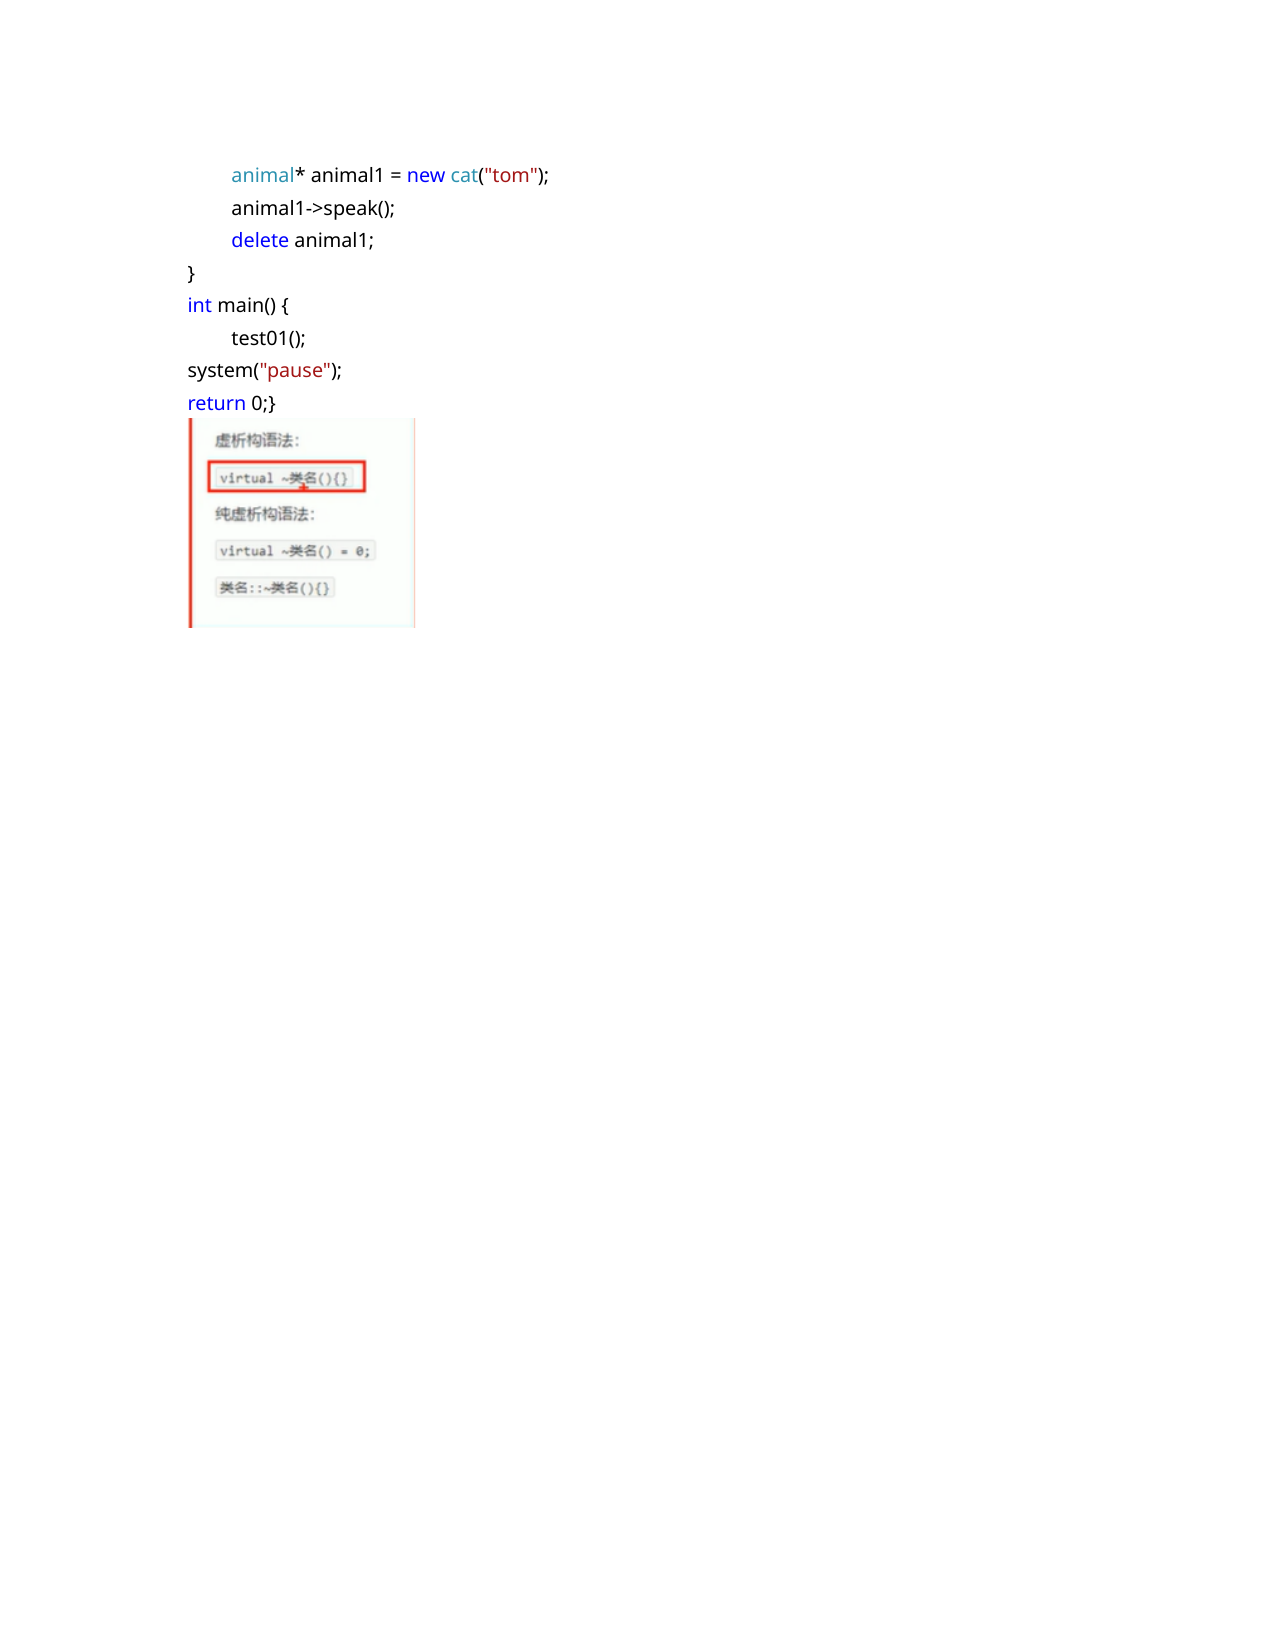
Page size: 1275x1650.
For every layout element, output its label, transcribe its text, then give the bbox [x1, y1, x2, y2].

text } [187, 256, 1087, 289]
text return 0;} [187, 386, 1087, 419]
picture [187, 418, 415, 628]
text int main() { [187, 289, 1087, 321]
text system("pause"); [187, 354, 1087, 386]
text test01(); [187, 321, 1087, 354]
text animal1->speak(); [187, 191, 1087, 224]
text delete animal1; [187, 224, 1087, 256]
text animal* animal1 = new cat("tom"); [187, 159, 1087, 191]
